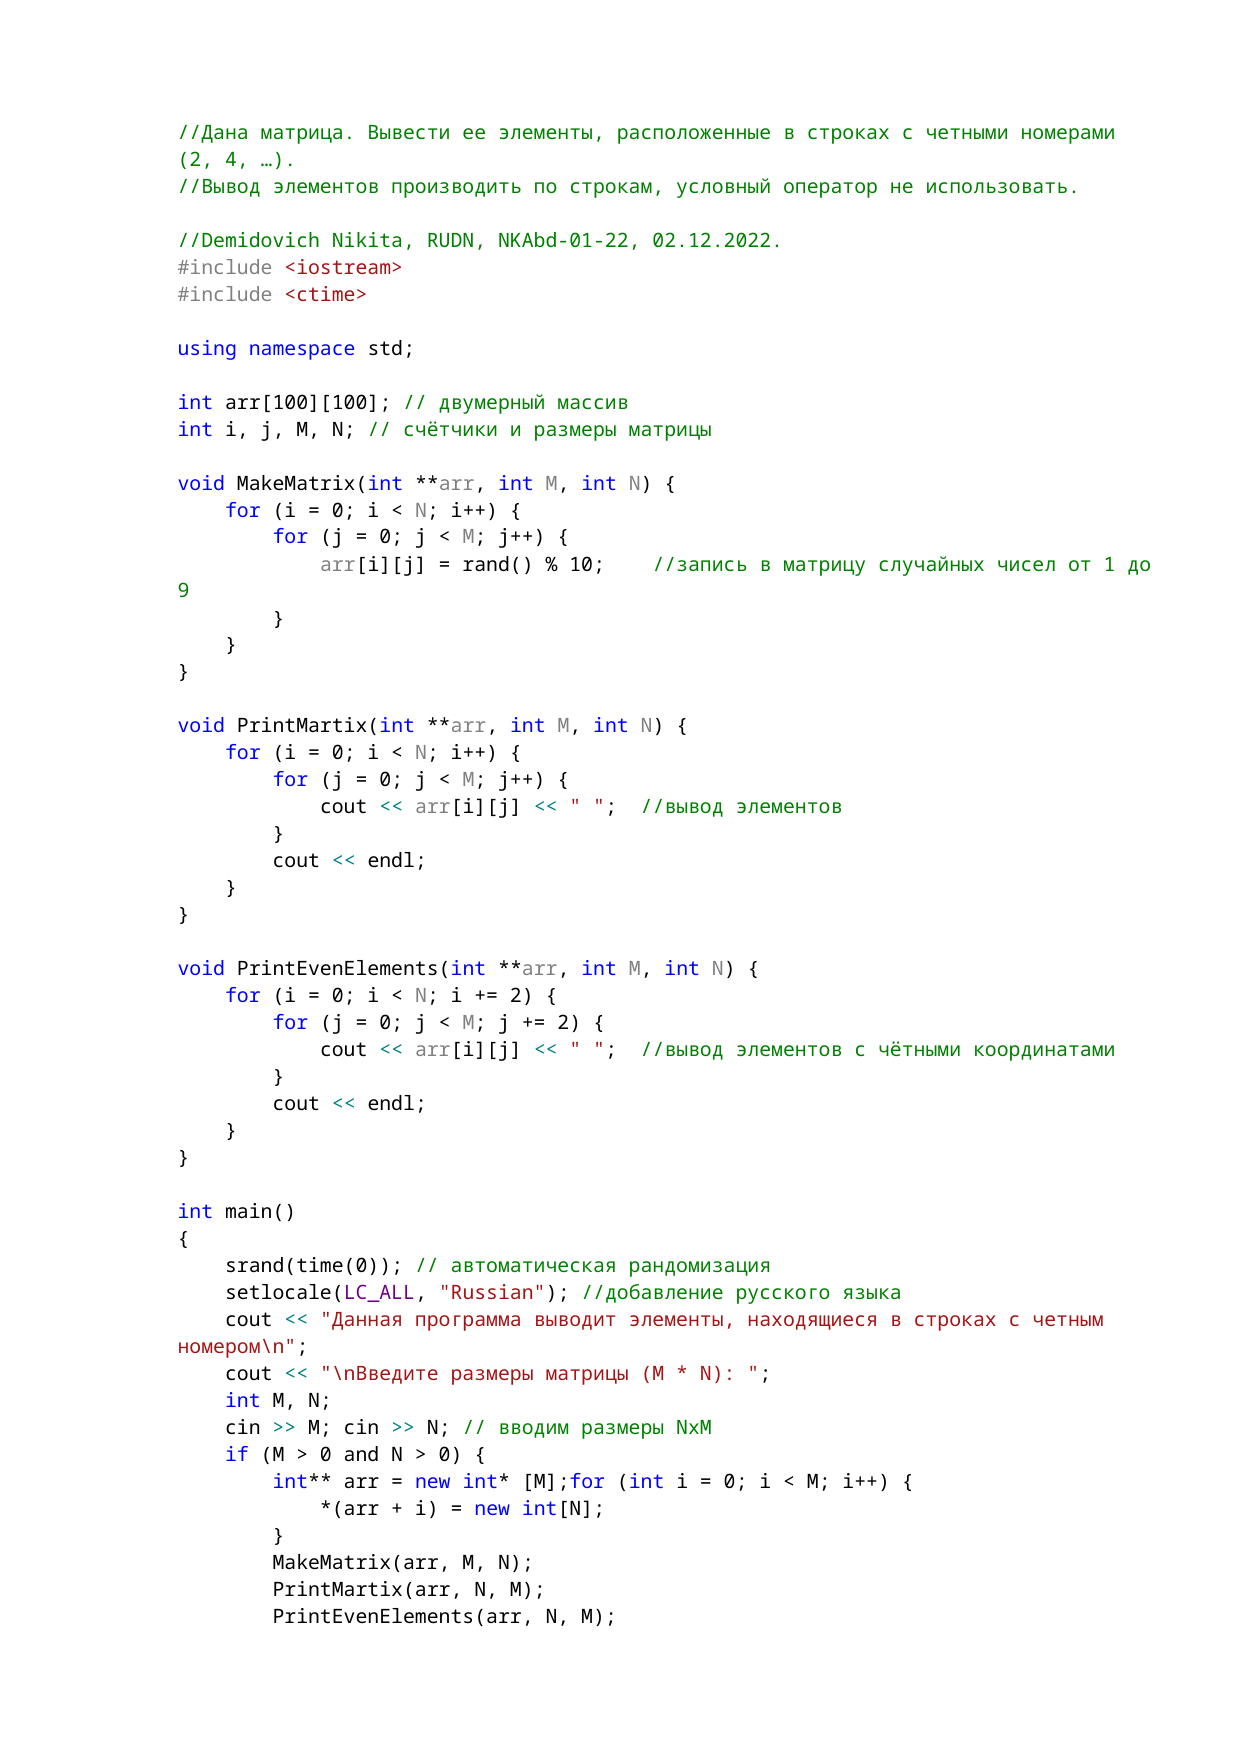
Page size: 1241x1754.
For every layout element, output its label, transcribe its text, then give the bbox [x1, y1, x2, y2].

text int i, j, M, N; // счётчики и размеры матрицы [177, 415, 1152, 442]
text } [177, 873, 1152, 901]
text arr[i][j] = rand() % 10; //запись в матрицу случайных чисел от 1 до 9 [177, 550, 1152, 604]
text #include <ctime> [177, 280, 1152, 307]
text int M, N; [177, 1386, 1152, 1413]
text void MakeMatrix(int **arr, int M, int N) { [177, 469, 1152, 496]
text for (i = 0; i < N; i++) { [177, 739, 1152, 766]
text //Demidovich Nikita, RUDN, NKAbd-01-22, 02.12.2022. [177, 226, 1152, 253]
text } [177, 901, 1152, 927]
text cout << "Данная программа выводит элементы, находящиеся в строках с четным номером\n"; [177, 1305, 1152, 1359]
text cout << endl; [177, 1089, 1152, 1116]
text for (i = 0; i < N; i++) { [177, 496, 1152, 523]
text } [177, 658, 1152, 685]
text } [177, 1062, 1152, 1089]
text int arr[100][100]; // двумерный массив [177, 388, 1152, 415]
text PrintEvenElements(arr, N, M); [177, 1602, 1152, 1629]
text } [177, 819, 1152, 847]
text #include <iostream> [177, 253, 1152, 280]
text } [177, 1116, 1152, 1143]
text //Вывод элементов производить по строкам, условный оператор не использовать. [177, 172, 1152, 199]
text cin >> M; cin >> N; // вводим размеры NxM [177, 1413, 1152, 1440]
text cout << arr[i][j] << " "; //вывод элементов с чётными координатами [177, 1035, 1152, 1062]
text using namespace std; [177, 334, 1152, 361]
text } [177, 631, 1152, 658]
text int** arr = new int* [M];for (int i = 0; i < M; i++) { [177, 1467, 1152, 1494]
text for (j = 0; j < M; j += 2) { [177, 1008, 1152, 1035]
text int main() [177, 1197, 1152, 1224]
text //Дана матрица. Вывести ее элементы, расположенные в строках с четными номерами (2, 4, …). [177, 118, 1152, 172]
text void PrintMartix(int **arr, int M, int N) { [177, 712, 1152, 739]
text srand(time(0)); // автоматическая рандомизация [177, 1251, 1152, 1278]
text for (j = 0; j < M; j++) { [177, 523, 1152, 550]
text void PrintEvenElements(int **arr, int M, int N) { [177, 954, 1152, 981]
text setlocale(LC_ALL, "Russian"); //добавление русского языка [177, 1278, 1152, 1305]
text if (M > 0 and N > 0) { [177, 1440, 1152, 1467]
text for (i = 0; i < N; i += 2) { [177, 981, 1152, 1008]
text for (j = 0; j < M; j++) { [177, 766, 1152, 793]
text { [177, 1224, 1152, 1251]
text *(arr + i) = new int[N]; [177, 1494, 1152, 1521]
text MakeMatrix(arr, M, N); [177, 1548, 1152, 1575]
text } [177, 1521, 1152, 1548]
text cout << endl; [177, 847, 1152, 873]
text PrintMartix(arr, N, M); [177, 1575, 1152, 1602]
text cout << arr[i][j] << " "; //вывод элементов [177, 793, 1152, 819]
text } [177, 1143, 1152, 1170]
text cout << "\nВведите размеры матрицы (M * N): "; [177, 1359, 1152, 1386]
text } [177, 604, 1152, 631]
